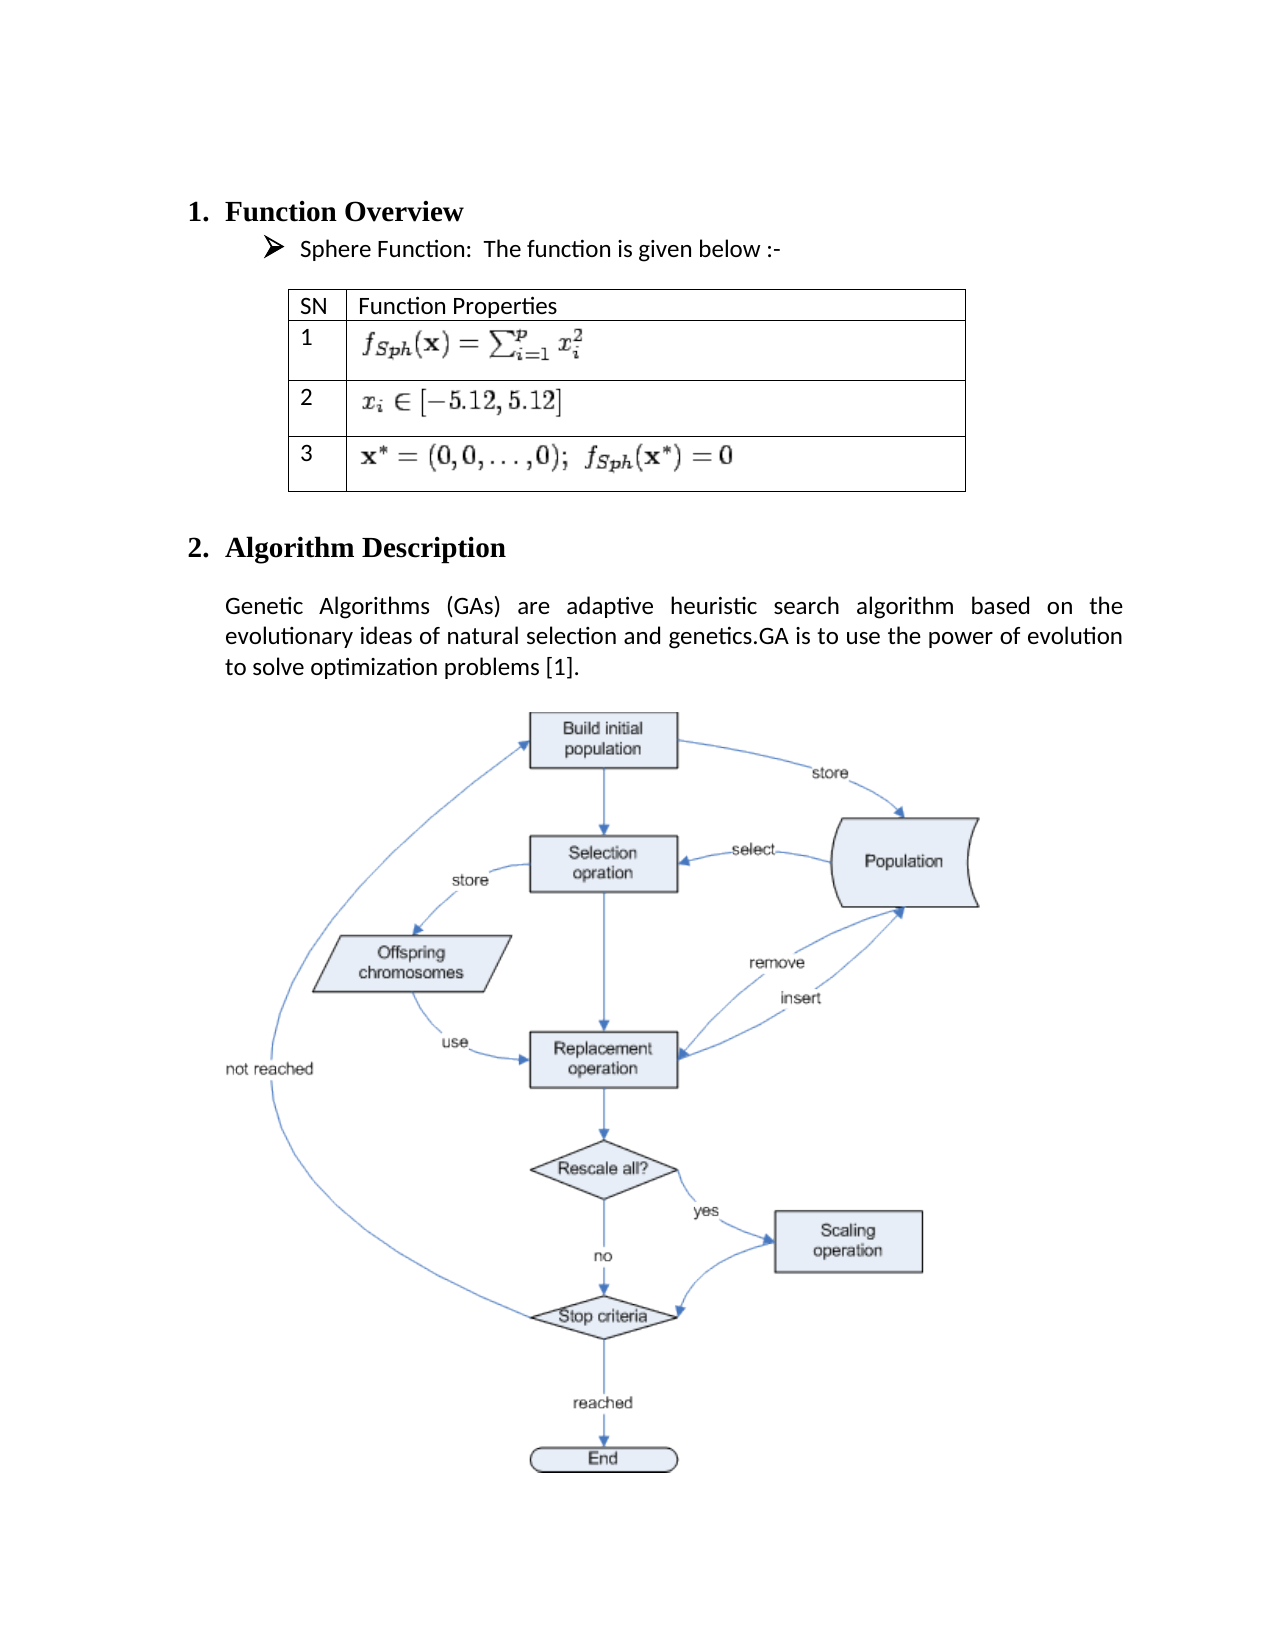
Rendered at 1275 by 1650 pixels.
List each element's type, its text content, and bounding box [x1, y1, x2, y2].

list Sphere Function: The function is given below :- [262, 233, 1125, 263]
picture [358, 321, 737, 491]
text Genetic Algorithms (GAs) are adaptive heuristic search algorithm based on the evolutionary ideas of natural selection and genetics.GA is to use the power of evolution to solve optimization problems [1]. [225, 590, 1125, 682]
table_cell [567, 381, 965, 436]
table_cell [737, 437, 965, 491]
table_cell [347, 437, 358, 491]
table_cell 1 [289, 321, 346, 380]
table_cell 2 [289, 381, 346, 436]
list Function Overview [187, 194, 1125, 228]
table_header SN [289, 290, 346, 320]
picture [225, 712, 980, 1473]
table_header Function Properties [347, 290, 965, 320]
list Algorithm Description [187, 531, 1125, 564]
table_cell [347, 381, 358, 436]
table_cell 3 [289, 437, 346, 491]
table_cell [347, 321, 358, 380]
table_cell [587, 321, 965, 380]
